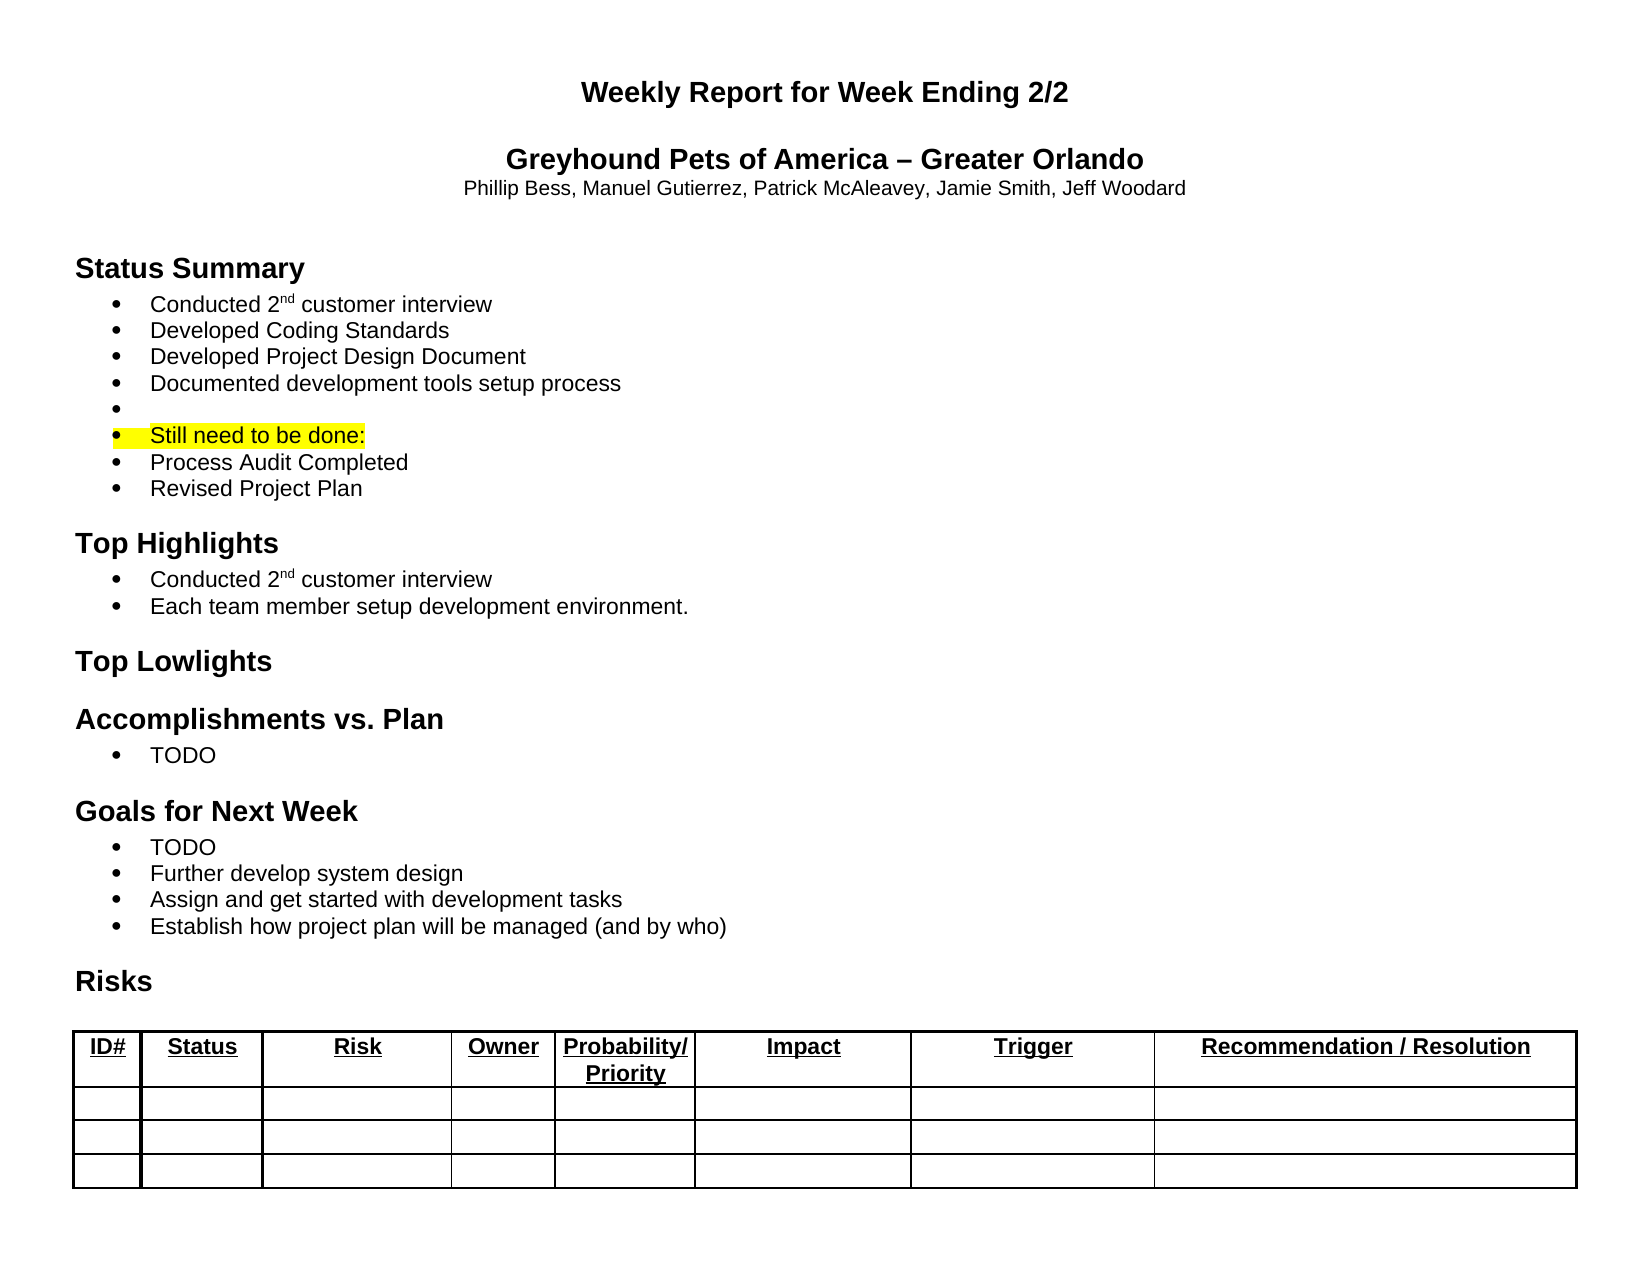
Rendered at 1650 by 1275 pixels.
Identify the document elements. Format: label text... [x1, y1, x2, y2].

table_header Trigger [912, 1033, 1154, 1086]
table_header Probability/ Priority [556, 1033, 694, 1086]
table_cell [452, 1155, 554, 1187]
text Phillip Bess, Manuel Gutierrez, Patrick McAleavey, Jamie Smith, Jeff Woodard [75, 176, 1575, 199]
table_cell [556, 1121, 694, 1153]
subtitle Top Highlights [75, 527, 1575, 560]
subtitle Accomplishments vs. Plan [75, 703, 1575, 736]
list Still need to be done: [112, 422, 1575, 449]
list Conducted 2nd customer interview [112, 566, 1575, 593]
title Greyhound Pets of America – Greater Orlando [75, 142, 1575, 176]
list Establish how project plan will be managed (and by who) [112, 913, 1575, 939]
list Process Audit Completed [112, 449, 1575, 475]
table_cell [1155, 1155, 1575, 1187]
table_header ID# [75, 1033, 139, 1086]
table_cell [696, 1121, 910, 1153]
table_header Impact [696, 1033, 910, 1086]
table_cell [75, 1088, 139, 1119]
table_cell [696, 1088, 910, 1119]
table_cell [912, 1088, 1154, 1119]
table_header Recommendation / Resolution [1155, 1033, 1575, 1086]
list Revised Project Plan [112, 475, 1575, 502]
table_cell [912, 1155, 1154, 1187]
table_cell [556, 1088, 694, 1119]
table_cell [264, 1155, 451, 1187]
table_cell [264, 1088, 451, 1119]
table_cell [1155, 1121, 1575, 1153]
table_cell [1155, 1088, 1575, 1119]
list Further develop system design [112, 860, 1575, 886]
list TODO [112, 742, 1575, 769]
table_cell [143, 1121, 261, 1153]
table_cell [143, 1155, 261, 1187]
subtitle Status Summary [75, 251, 1575, 284]
table_cell [75, 1155, 139, 1187]
list Conducted 2nd customer interview [112, 291, 1575, 317]
subtitle Goals for Next Week [75, 794, 1575, 827]
table_cell [143, 1088, 261, 1119]
table_cell [75, 1121, 139, 1153]
list Developed Coding Standards [112, 317, 1575, 343]
list Documented development tools setup process [112, 370, 1575, 396]
title Weekly Report for Week Ending 2/2 [75, 75, 1575, 108]
table_cell [264, 1121, 451, 1153]
list TODO [112, 833, 1575, 860]
table_cell [452, 1121, 554, 1153]
table_cell [452, 1088, 554, 1119]
table_cell [556, 1155, 694, 1187]
list Assign and get started with development tasks [112, 886, 1575, 913]
list Each team member setup development environment. [112, 593, 1575, 619]
table_header Risk [264, 1033, 451, 1086]
subtitle Risks [75, 964, 1575, 997]
list Developed Project Design Document [112, 343, 1575, 370]
subtitle Top Lowlights [75, 644, 1575, 678]
table_header Owner [452, 1033, 554, 1086]
table_header Status [143, 1033, 261, 1086]
table_cell [696, 1155, 910, 1187]
table_cell [912, 1121, 1154, 1153]
